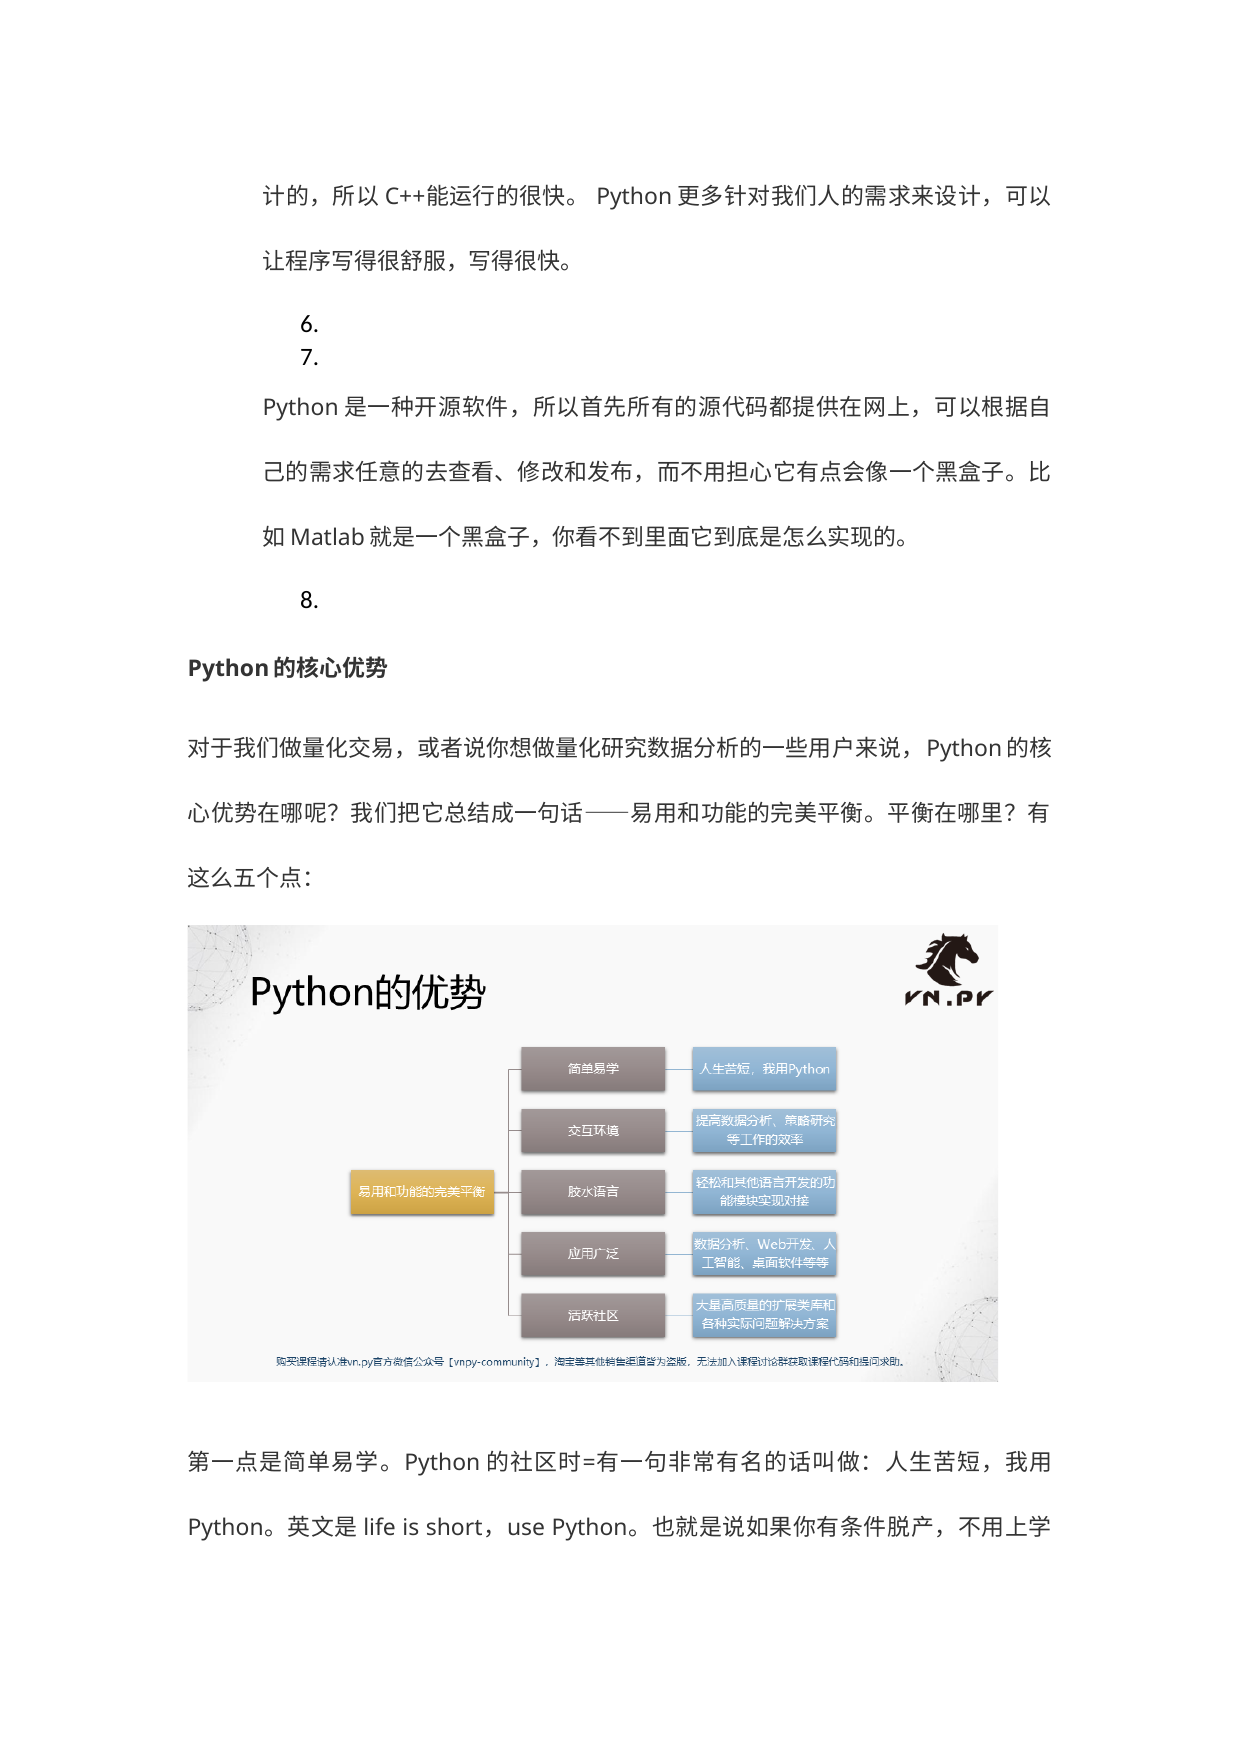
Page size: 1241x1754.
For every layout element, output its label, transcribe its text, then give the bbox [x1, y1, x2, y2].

text Python是一种开源软件，所以首先所有的源代码都提供在网上，可以根据自己的需求任意的去查看、修改和发布，而不用担心它有点会像一个黑盒子。比如Matlab就是一个黑盒子，你看不到里面它到底是怎么实现的。 [262, 373, 1053, 568]
picture [187, 925, 999, 1382]
text 对于我们做量化交易，或者说你想做量化研究数据分析的一些用户来说，Python的核心优势在哪呢？我们把它总结成一句话——易用和功能的完美平衡。平衡在哪里？有这么五个点： [187, 714, 1053, 909]
subtitle Python的核心优势 [187, 634, 1053, 699]
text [262, 162, 1053, 292]
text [187, 1428, 1053, 1558]
